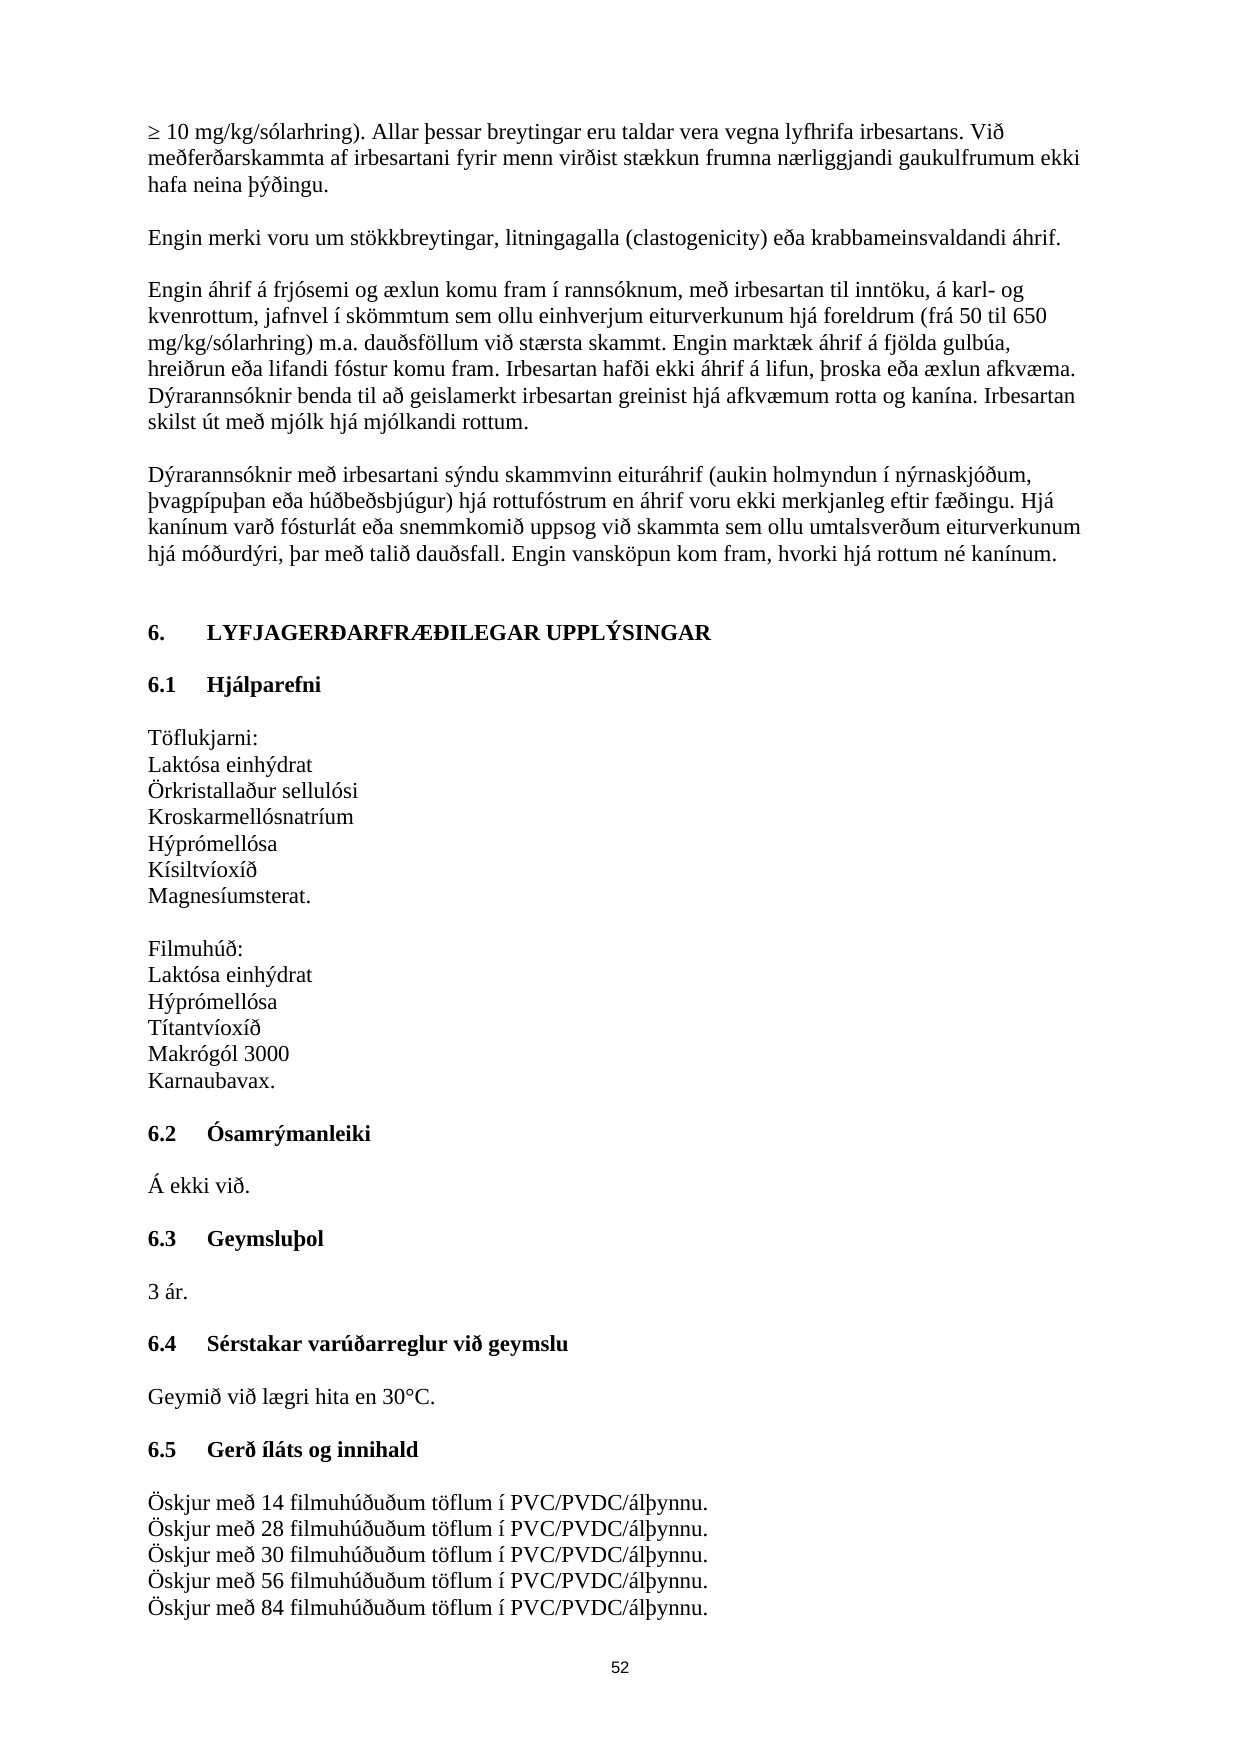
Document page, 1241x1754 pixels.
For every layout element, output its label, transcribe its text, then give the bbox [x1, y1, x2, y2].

text Öskjur með 14 filmuhúðuðum töflum í PVC/PVDC/álþynnu. [148, 1488, 1093, 1515]
text Kísiltvíoxíð [148, 856, 1093, 882]
text Títantvíoxíð [148, 1014, 1093, 1041]
text Dýrarannsóknir með irbesartani sýndu skammvinn eituráhrif (aukin holmyndun í nýrnaskjóðum, þvagpípuþan eða húðbeðsbjúgur) hjá rottufóstrum en áhrif voru ekki merkjanleg eftir fæðingu. Hjá kanínum varð fósturlát eða snemmkomið uppsog við skammta sem ollu umtalsverðum eiturverkunum hjá móðurdýri, þar með talið dauðsfall. Engin vansköpun kom fram, hvorki hjá rottum né kanínum. [148, 461, 1093, 566]
text Öskjur með 30 filmuhúðuðum töflum í PVC/PVDC/álþynnu. [148, 1541, 1093, 1568]
text Örkristallaður sellulósi [148, 777, 1093, 803]
text Karnaubavax. [148, 1067, 1093, 1093]
text Töflukjarni: [148, 724, 1093, 751]
text Laktósa einhýdrat [148, 751, 1093, 777]
subtitle 6.1 Hjálparefni [148, 672, 1093, 698]
text Öskjur með 84 filmuhúðuðum töflum í PVC/PVDC/álþynnu. [148, 1594, 1093, 1620]
text Á ekki við. [148, 1172, 1093, 1199]
text Engin áhrif á frjósemi og æxlun komu fram í rannsóknum, með irbesartan til inntöku, á karl- og kvenrottum, jafnvel í skömmtum sem ollu einhverjum eiturverkunum hjá foreldrum (frá 50 til 650 mg/kg/sólarhring) m.a. dauðsföllum við stærsta skammt. Engin marktæk áhrif á fjölda gulbúa, hreiðrun eða lifandi fóstur komu fram. Irbesartan hafði ekki áhrif á lifun, þroska eða æxlun afkvæma. Dýrarannsóknir benda til að geislamerkt irbesartan greinist hjá afkvæmum rotta og kanína. Irbesartan skilst út með mjólk hjá mjólkandi rottum. [148, 276, 1093, 434]
text Geymið við lægri hita en 30°C. [148, 1383, 1093, 1409]
text Hýprómellósa [148, 988, 1093, 1014]
subtitle 6. LYFJAGERÐARFRÆÐILEGAR UPPLÝSINGAR [148, 619, 1093, 645]
text Magnesíumsterat. [148, 882, 1093, 909]
text Laktósa einhýdrat [148, 961, 1093, 988]
text Öskjur með 28 filmuhúðuðum töflum í PVC/PVDC/álþynnu. [148, 1515, 1093, 1541]
subtitle 6.3 Geymsluþol [148, 1225, 1093, 1251]
text Filmuhúð: [148, 935, 1093, 961]
subtitle 6.5 Gerð íláts og innihald [148, 1436, 1093, 1462]
text Engin merki voru um stökkbreytingar, litningagalla (clastogenicity) eða krabbameinsvaldandi áhrif. [148, 223, 1093, 250]
text 3 ár. [148, 1278, 1093, 1304]
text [148, 118, 1093, 197]
text Kroskarmellósnatríum [148, 803, 1093, 830]
text Makrógól 3000 [148, 1041, 1093, 1067]
text Öskjur með 56 filmuhúðuðum töflum í PVC/PVDC/álþynnu. [148, 1568, 1093, 1594]
subtitle 6.2 Ósamrýmanleiki [148, 1119, 1093, 1146]
text Hýprómellósa [148, 830, 1093, 856]
subtitle 6.4 Sérstakar varúðarreglur við geymslu [148, 1330, 1093, 1357]
